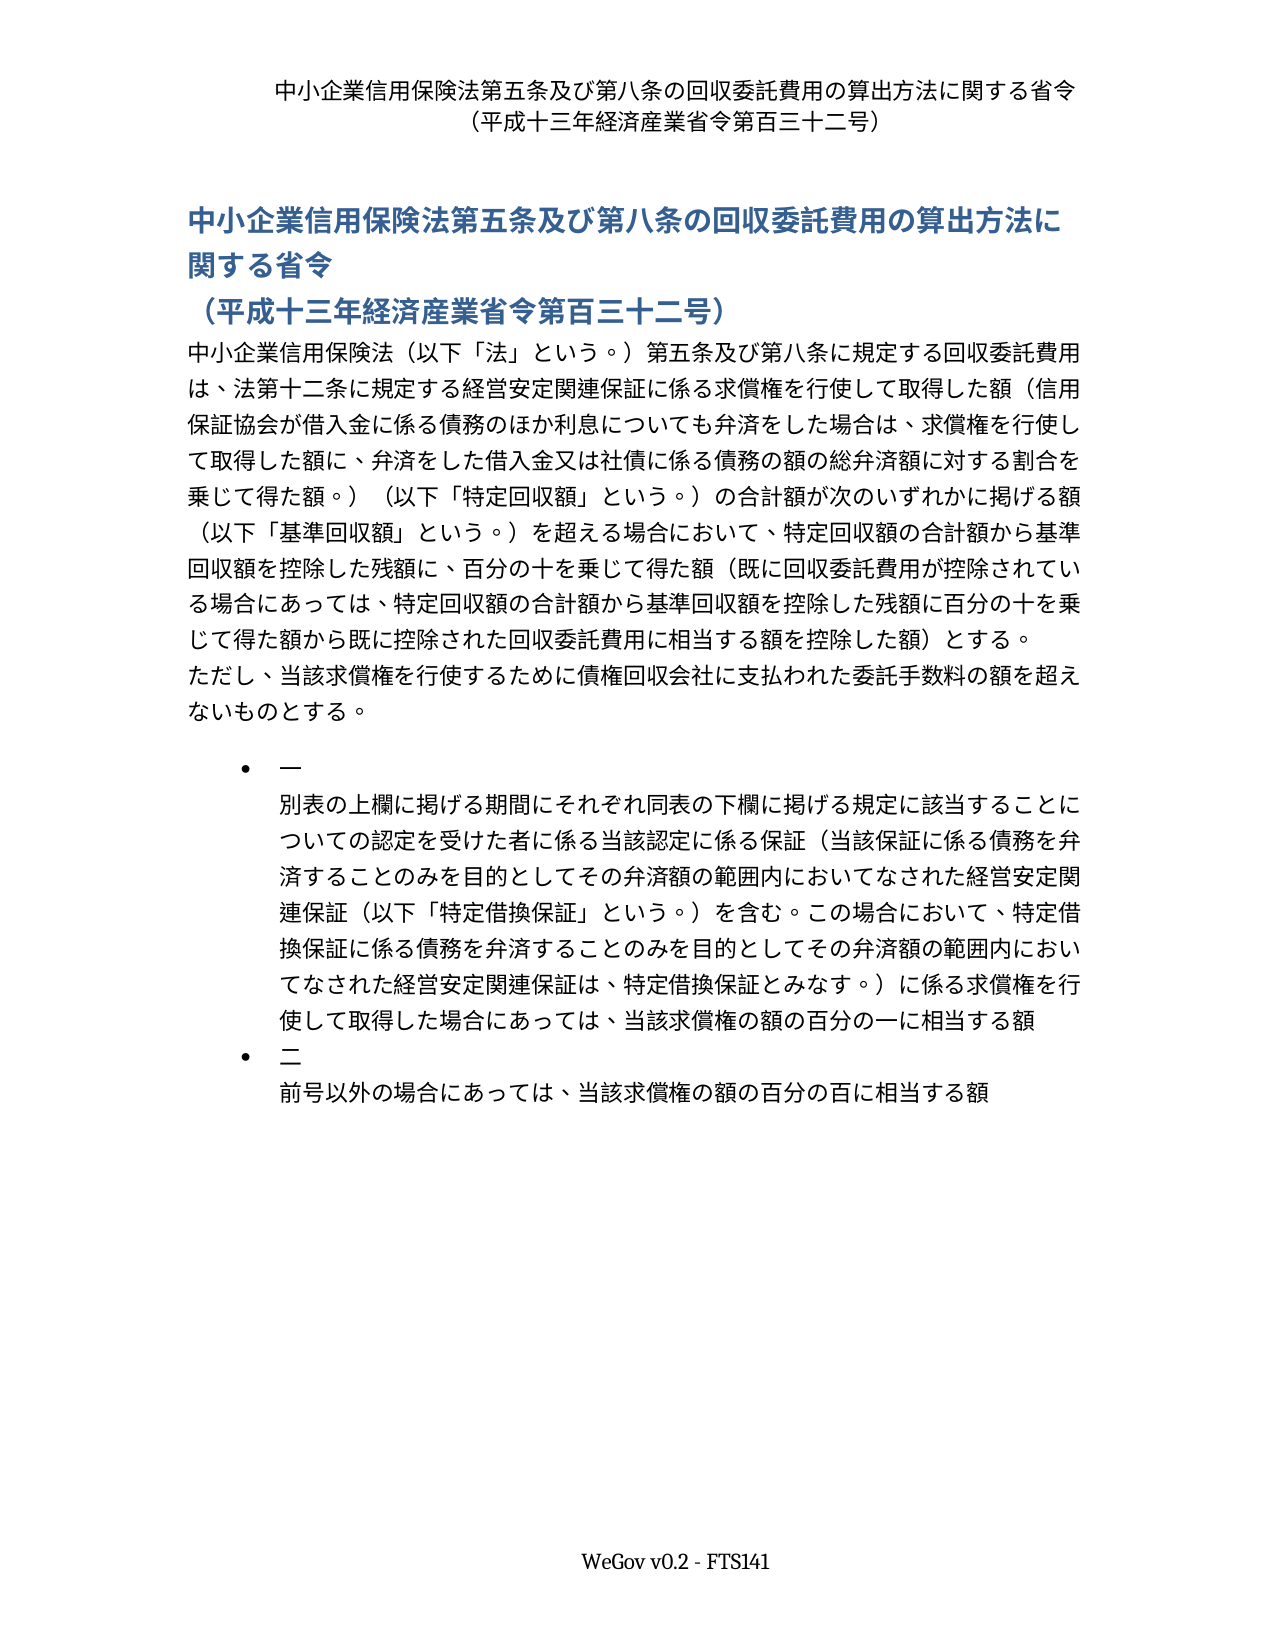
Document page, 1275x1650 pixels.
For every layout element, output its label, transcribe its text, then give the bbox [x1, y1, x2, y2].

subtitle 中小企業信用保険法第五条及び第八条の回収委託費用の算出方法に関する省令 （平成十三年経済産業省令第百三十二号） [187, 200, 1087, 331]
list 一 別表の上欄に掲げる期間にそれぞれ同表の下欄に掲げる規定に該当することについての認定を受けた者に係る当該認定に係る保証（当該保証に係る債務を弁済することのみを目的としてその弁済額の範囲内においてなされた経営安定関連保証（以下「特定借換保証」という。）を含む。この場合において、特定借換保証に係る債務を弁済することのみを目的としてその弁済額の範囲内においてなされた経営安定関連保証は、特定借換保証とみなす。）に係る求償権を行使して取得した場合にあっては、当該求償権の額の百分の一に相当する額 [242, 753, 1087, 1036]
list 二 前号以外の場合にあっては、当該求償権の額の百分の百に相当する額 [242, 1041, 1087, 1108]
text 中小企業信用保険法（以下「法」という。）第五条及び第八条に規定する回収委託費用は、法第十二条に規定する経営安定関連保証に係る求償権を行使して取得した額（信用保証協会が借入金に係る債務のほか利息についても弁済をした場合は、求償権を行使して取得した額に、弁済をした借入金又は社債に係る債務の額の総弁済額に対する割合を乗じて得た額。）（以下「特定回収額」という。）の合計額が次のいずれかに掲げる額（以下「基準回収額」という。）を超える場合において、特定回収額の合計額から基準回収額を控除した残額に、百分の十を乗じて得た額（既に回収委託費用が控除されている場合にあっては、特定回収額の合計額から基準回収額を控除した残額に百分の十を乗じて得た額から既に控除された回収委託費用に相当する額を控除した額）とする。 ただし、当該求償権を行使するために債権回収会社に支払われた委託手数料の額を超えないものとする。 [187, 337, 1087, 727]
